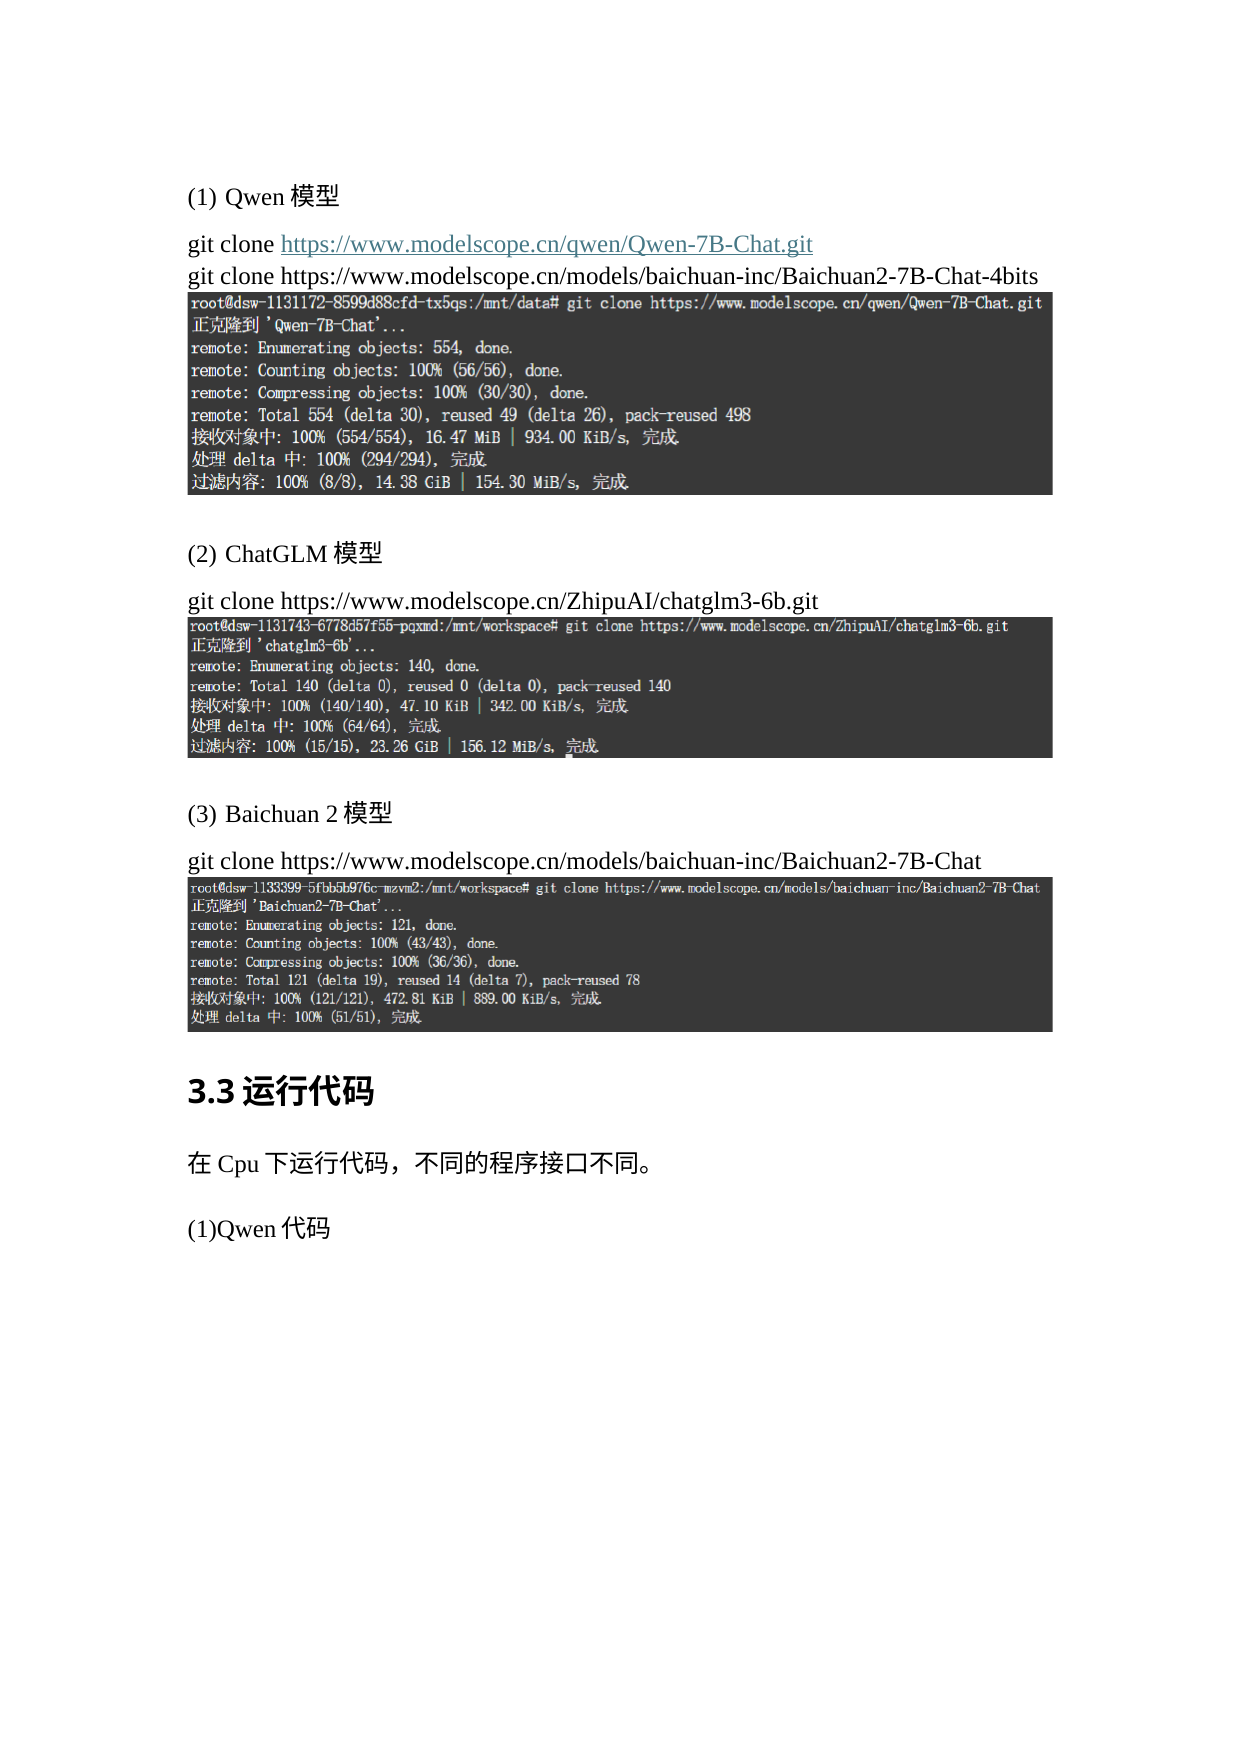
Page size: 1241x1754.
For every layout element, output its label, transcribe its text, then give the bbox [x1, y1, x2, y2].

picture [187, 292, 1053, 495]
text git clone https://www.modelscope.cn/qwen/Qwen-7B-Chat.git [187, 227, 1053, 259]
text git clone https://www.modelscope.cn/models/baichuan-inc/Baichuan2-7B-Chat [187, 844, 1053, 877]
list Baichuan 2模型 [187, 779, 1053, 844]
text git clone https://www.modelscope.cn/ZhipuAI/chatglm3-6b.git [187, 584, 1053, 617]
picture [187, 877, 1053, 1032]
text git clone https://www.modelscope.cn/models/baichuan-inc/Baichuan2-7B-Chat-4bits [187, 259, 1053, 292]
text 在Cpu下运行代码，不同的程序接口不同。 [187, 1129, 1053, 1194]
list ChatGLM模型 [187, 519, 1053, 584]
picture [187, 617, 1053, 758]
subtitle 3.3运行代码 [187, 1056, 1053, 1121]
text (1)Qwen代码 [187, 1194, 1053, 1259]
list Qwen模型 [187, 162, 1053, 227]
